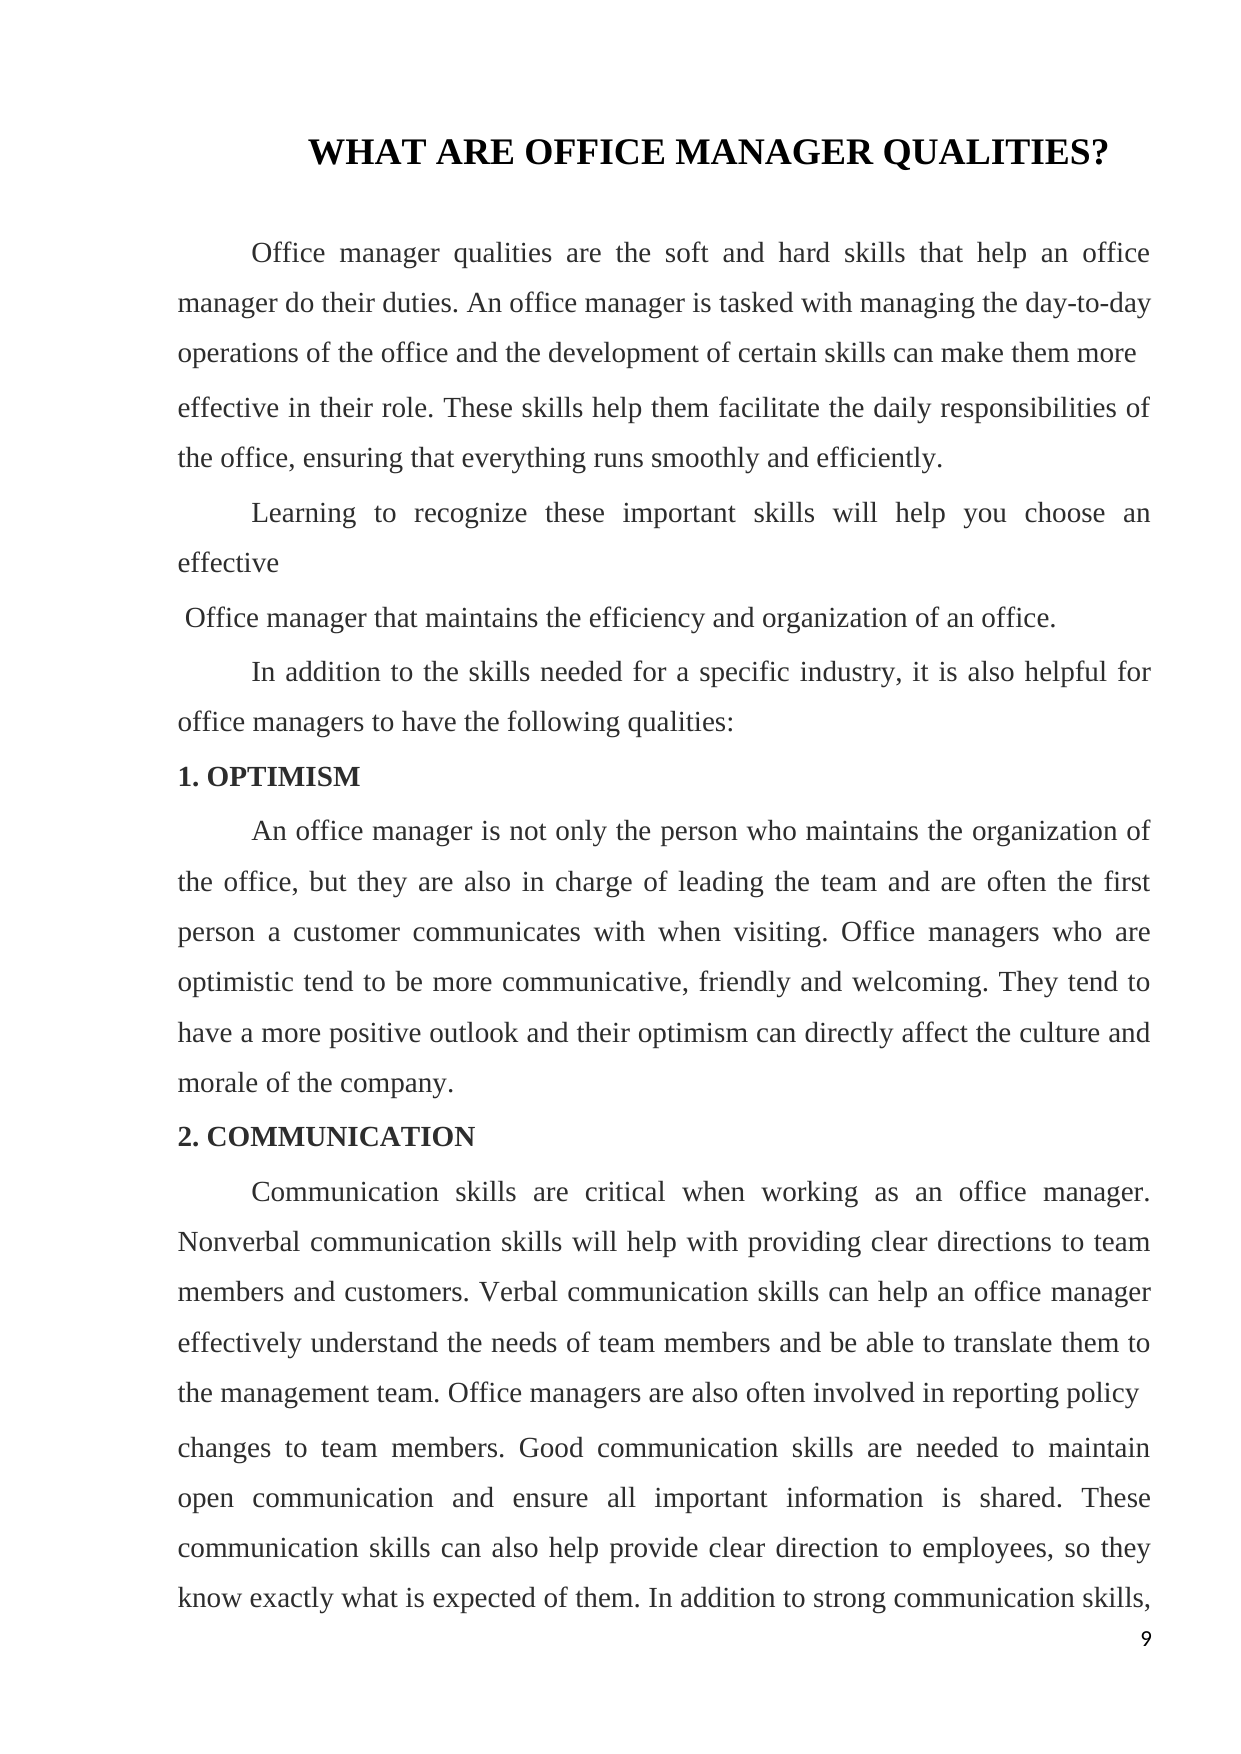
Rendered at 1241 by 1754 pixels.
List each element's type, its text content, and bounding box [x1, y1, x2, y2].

text Office manager qualities are the soft and hard skills that help an office manager do their duties. An office manager is tasked with managing the day-to-day operations of the office and the development of certain skills can make them more [177, 235, 1152, 369]
text Communication skills are critical when working as an office manager. Nonverbal communication skills will help with providing clear directions to team members and customers. Verbal communication skills can help an office manager effectively understand the needs of team members and be able to translate them to the management team. Office managers are also often involved in reporting policy [177, 1174, 1152, 1409]
text effective in their role. These skills help them facilitate the daily responsibilities of the office, ensuring that everything runs smoothly and efficiently. [177, 390, 1152, 474]
text An office manager is not only the person who maintains the organization of the office, but they are also in charge of leading the team and are often the first person a customer communicates with when visiting. Office managers who are optimistic tend to be more communicative, friendly and welcoming. They tend to have a more positive outlook and their optimism can directly affect the culture and morale of the company. [177, 813, 1152, 1098]
text Learning to recognize these important skills will help you choose an effective [177, 495, 1152, 579]
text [177, 1430, 1152, 1614]
text 1. OPTIMISM [177, 759, 1240, 792]
text 2. COMMUNICATION [177, 1119, 1152, 1153]
text In addition to the skills needed for a specific industry, it is also helpful for office managers to have the following qualities: [177, 654, 1152, 738]
text WHAT ARE OFFICE MANAGER QUALITIES? [177, 130, 1240, 173]
text Office manager that maintains the efficiency and organization of an office. [177, 600, 1152, 633]
